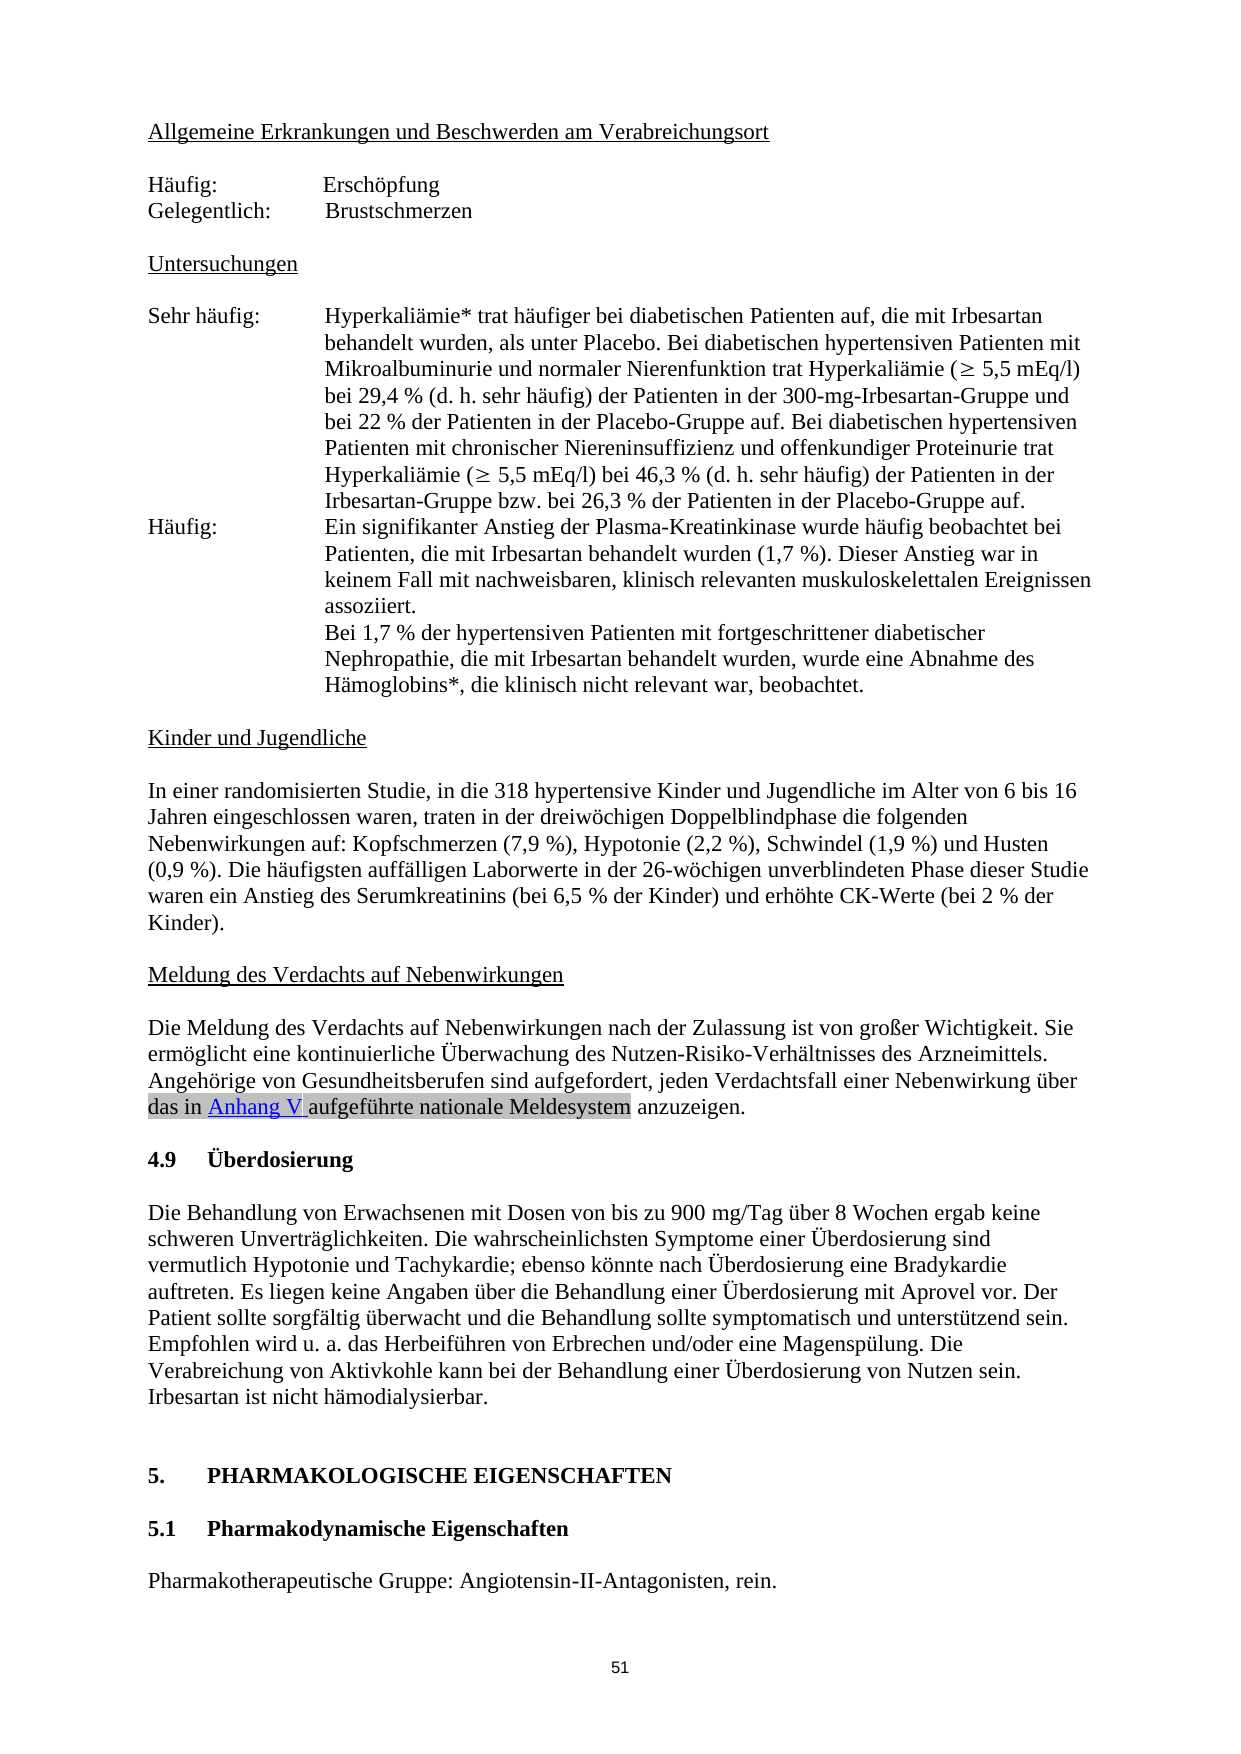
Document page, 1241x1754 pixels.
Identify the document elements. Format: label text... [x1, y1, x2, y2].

subtitle 5.1 Pharmakodynamische Eigenschaften [148, 1515, 1092, 1541]
subtitle 5. PHARMAKOLOGISCHE EIGENSCHAFTEN [148, 1462, 1092, 1488]
text Bei 1,7 % der hypertensiven Patienten mit fortgeschrittener diabetischer Nephropathie, die mit Irbesartan behandelt wurden, wurde eine Abnahme des Hämoglobins*, die klinisch nicht relevant war, beobachtet. [148, 619, 1092, 698]
text Sehr häufig: Hyperkaliämie* trat häufiger bei diabetischen Patienten auf, die mit Irbesartan behandelt wurden, als unter Placebo. Bei diabetischen hypertensiven Patienten mit Mikroalbuminurie und normaler Nierenfunktion trat Hyperkaliämie ( 5,5 mEq/l) bei 29,4 % (d. h. sehr häufig) der Patienten in der 300-mg-Irbesartan-Gruppe und bei 22 % der Patienten in der Placebo-Gruppe auf. Bei diabetischen hypertensiven Patienten mit chronischer Niereninsuffizienz und offenkundiger Proteinurie trat Hyperkaliämie ( 5,5 mEq/l) bei 46,3 % (d. h. sehr häufig) der Patienten in der Irbesartan-Gruppe bzw. bei 26,3 % der Patienten in der Placebo-Gruppe auf. [148, 303, 1092, 513]
text Kinder und Jugendliche [148, 724, 1092, 751]
subtitle 4.9 Überdosierung [148, 1146, 1092, 1172]
text Häufig: Ein signifikanter Anstieg der Plasma-Kreatinkinase wurde häufig beobachtet bei Patienten, die mit Irbesartan behandelt wurden (1,7 %). Dieser Anstieg war in keinem Fall mit nachweisbaren, klinisch relevanten muskuloskelettalen Ereignissen assoziiert. [148, 513, 1092, 619]
text Häufig: Erschöpfung [148, 171, 1092, 197]
text Allgemeine Erkrankungen und Beschwerden am Verabreichungsort [148, 118, 1092, 144]
text Untersuchungen [148, 250, 1092, 276]
text Pharmakotherapeutische Gruppe: Angiotensin-II-Antagonisten, rein. [148, 1568, 1092, 1594]
text In einer randomisierten Studie, in die 318 hypertensive Kinder und Jugendliche im Alter von 6 bis 16 Jahren eingeschlossen waren, traten in der dreiwöchigen Doppelblindphase die folgenden Nebenwirkungen auf: Kopfschmerzen (7,9 %), Hypotonie (2,2 %), Schwindel (1,9 %) und Husten (0,9 %). Die häufigsten auffälligen Laborwerte in der 26-wöchigen unverblindeten Phase dieser Studie waren ein Anstieg des Serumkreatinins (bei 6,5 % der Kinder) und erhöhte CK-Werte (bei 2 % der Kinder). [148, 777, 1092, 935]
text Gelegentlich: Brustschmerzen [148, 197, 1092, 223]
text Meldung des Verdachts auf Nebenwirkungen [148, 961, 1092, 988]
text Die Behandlung von Erwachsenen mit Dosen von bis zu 900 mg/Tag über 8 Wochen ergab keine schweren Unverträglichkeiten. Die wahrscheinlichsten Symptome einer Überdosierung sind vermutlich Hypotonie und Tachykardie; ebenso könnte nach Überdosierung eine Bradykardie auftreten. Es liegen keine Angaben über die Behandlung einer Überdosierung mit Aprovel vor. Der Patient sollte sorgfältig überwacht und die Behandlung sollte symptomatisch und unterstützend sein. Empfohlen wird u. a. das Herbeiführen von Erbrechen und/oder eine Magenspülung. Die Verabreichung von Aktivkohle kann bei der Behandlung einer Überdosierung von Nutzen sein. Irbesartan ist nicht hämodialysierbar. [148, 1199, 1092, 1409]
text Die Meldung des Verdachts auf Nebenwirkungen nach der Zulassung ist von großer Wichtigkeit. Sie ermöglicht eine kontinuierliche Überwachung des Nutzen-Risiko-Verhältnisses des Arzneimittels. Angehörige von Gesundheitsberufen sind aufgefordert, jeden Verdachtsfall einer Nebenwirkung über das in Anhang V aufgeführte nationale Meldesystem anzuzeigen. [148, 1014, 1092, 1119]
